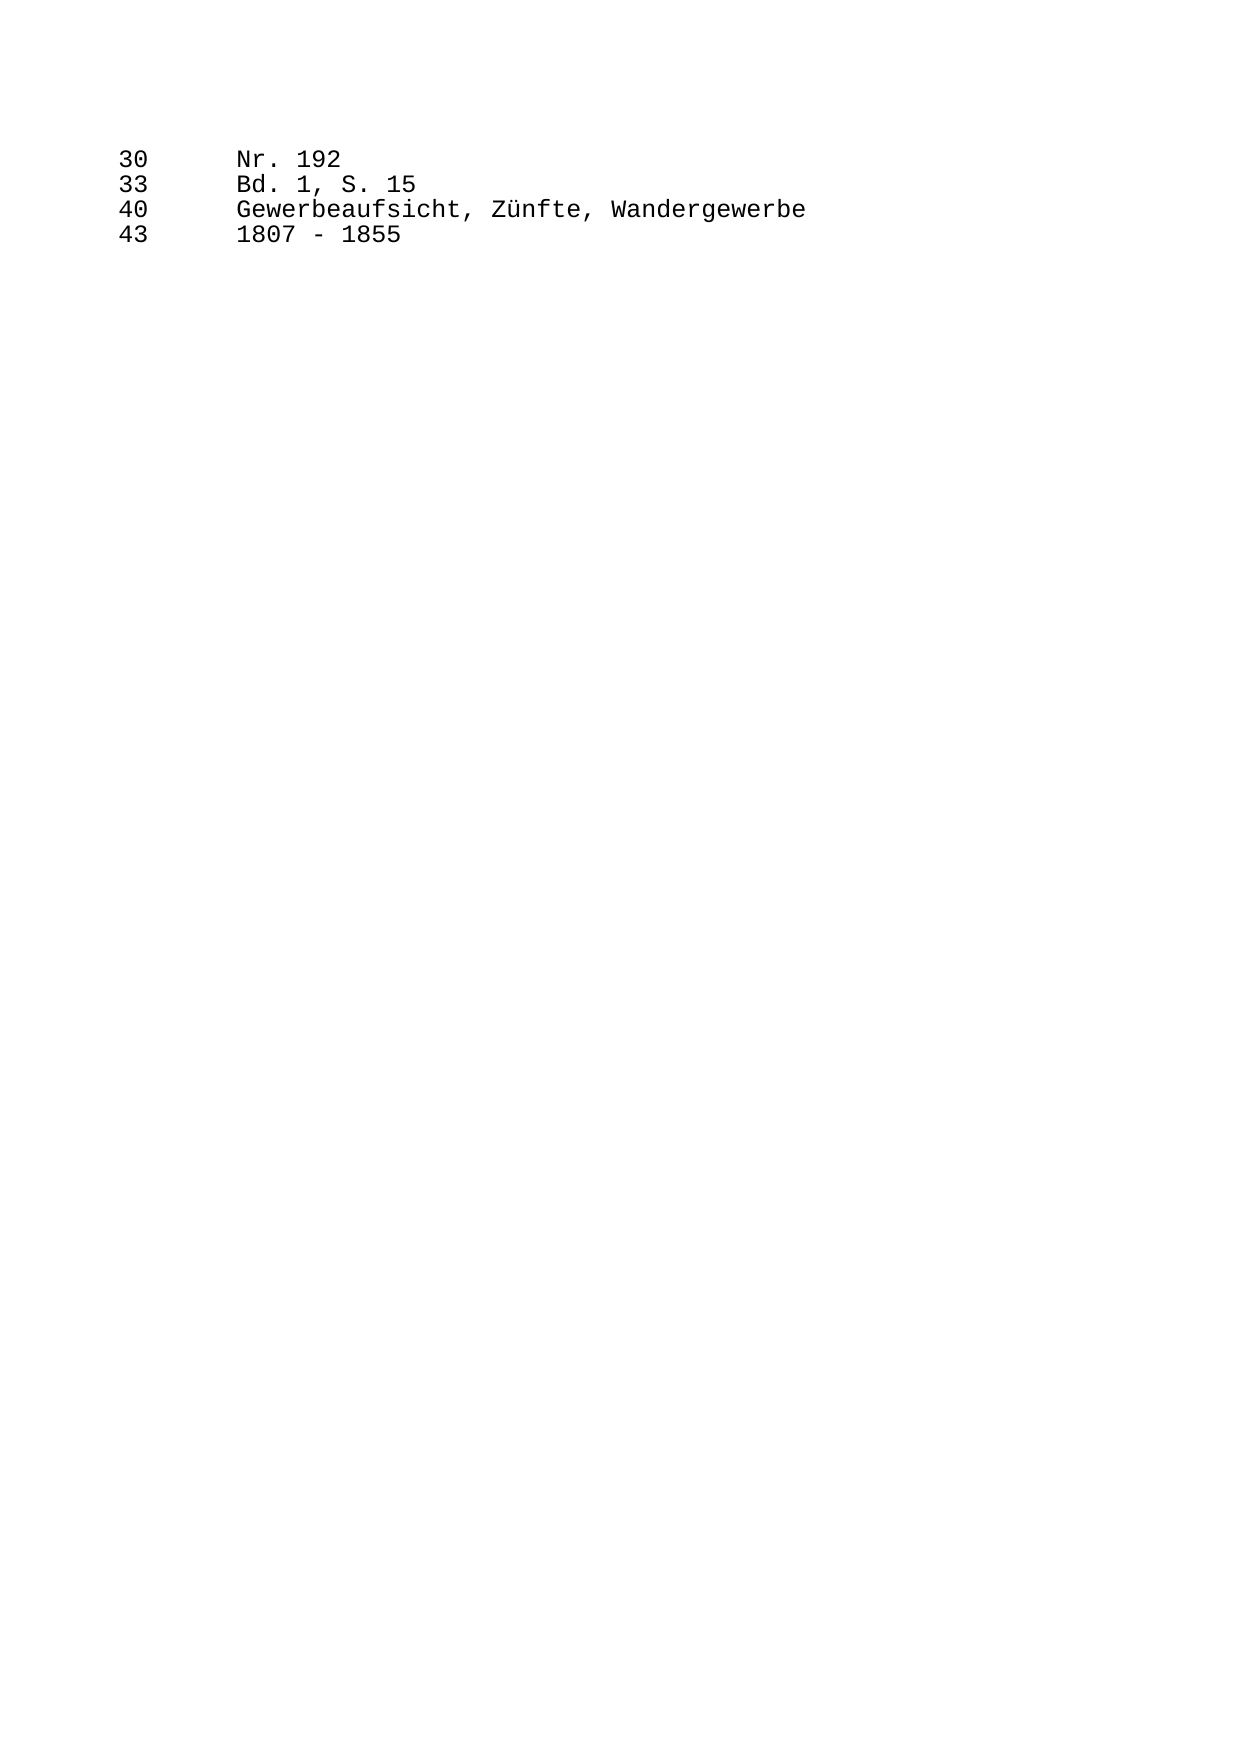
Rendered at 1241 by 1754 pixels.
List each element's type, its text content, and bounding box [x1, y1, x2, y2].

text 30 Nr. 192 [118, 148, 1122, 173]
text 43 1807 - 1855 [118, 223, 1122, 248]
text 40 s[Gewerbeaufsicht]s, s[Zünfte]s, s[Wandergewerbe]s [118, 198, 1122, 223]
text 33 Bd. 1, S. 15 [118, 173, 1122, 198]
